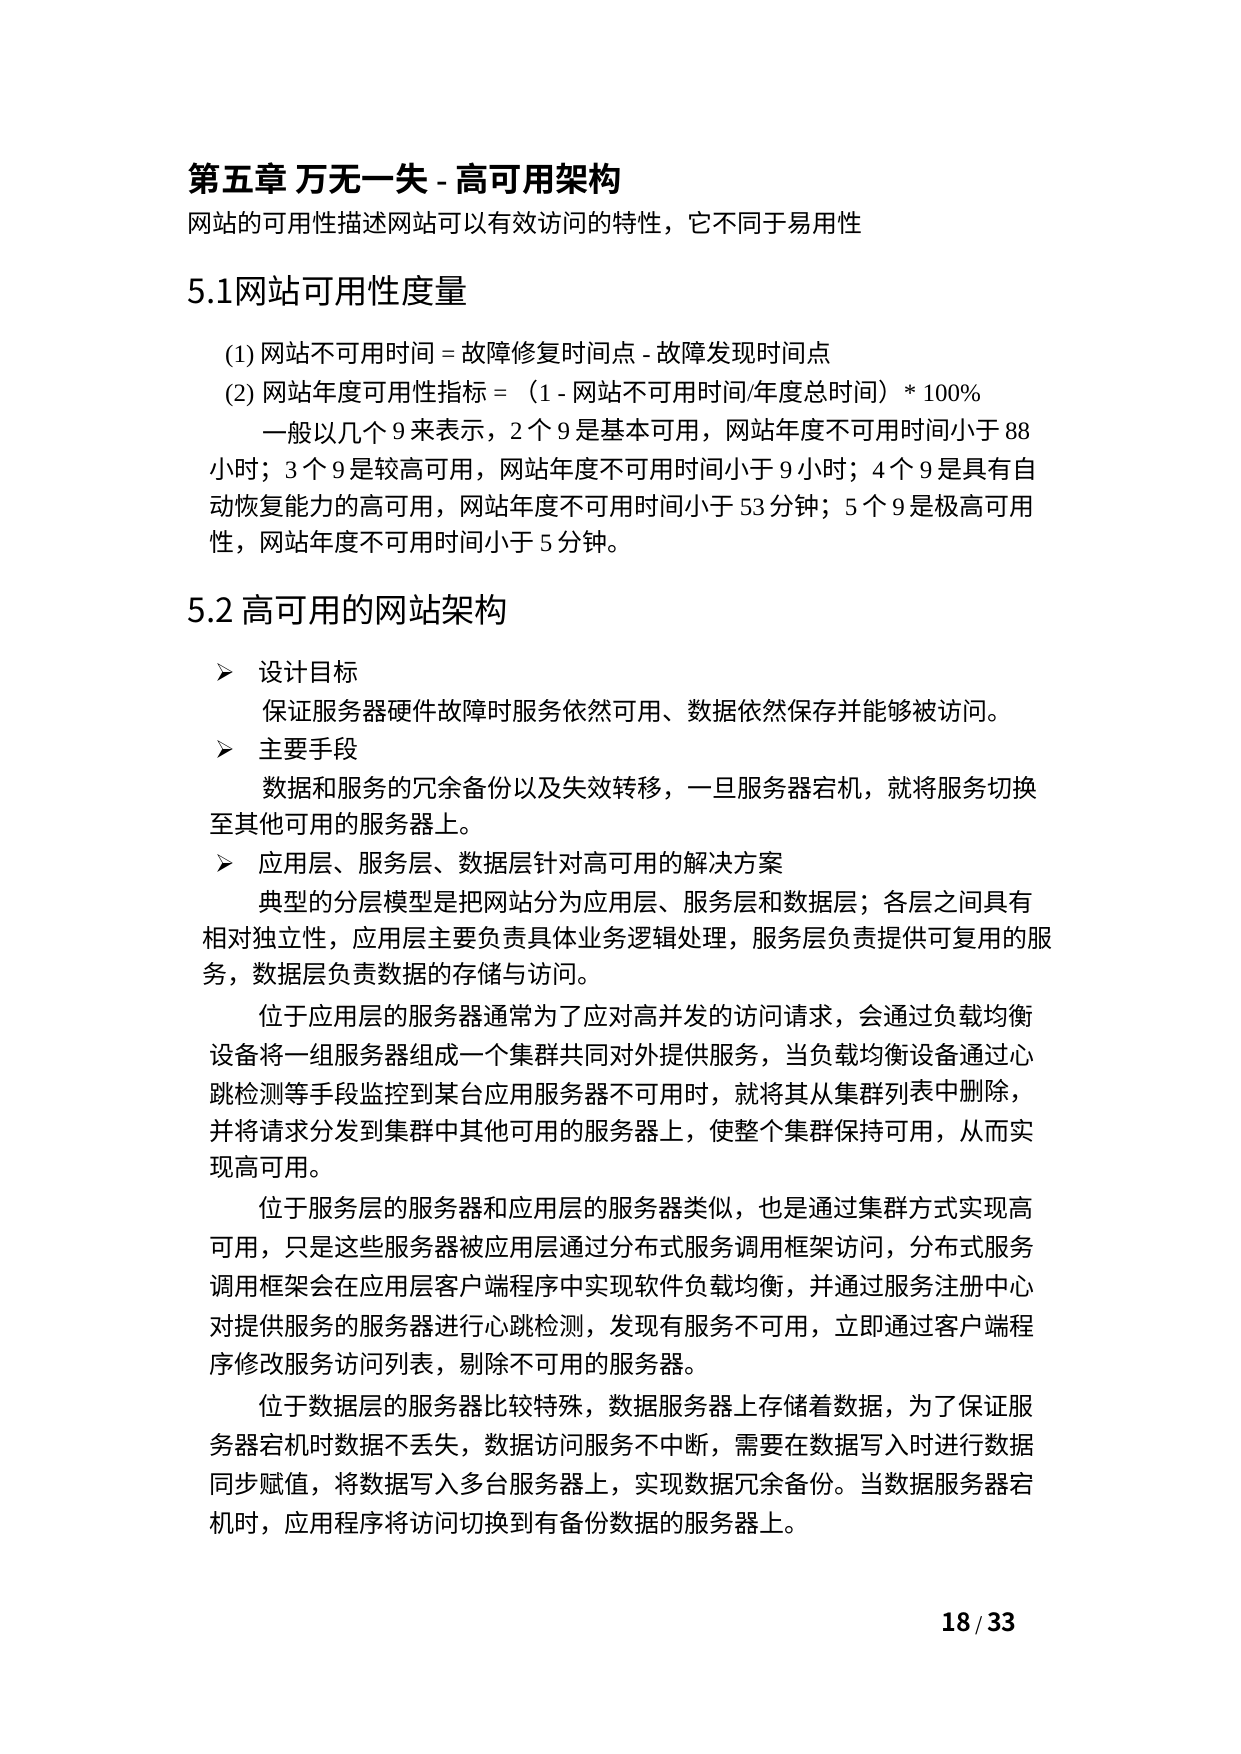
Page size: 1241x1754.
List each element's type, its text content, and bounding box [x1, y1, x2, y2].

text 保证服务器硬件故障时服务依然可用、数据依然保存并能够被访问。 [209, 691, 1053, 727]
text (2) 网站年度可用性指标 = （1 - 网站不可用时间/年度总时间）* 100% [187, 372, 1053, 408]
text 位于数据层的服务器比较特殊，数据服务器上存储着数据，为了保证服务器宕机时数据不丢失，数据访问服务不中断，需要在数据写入时进行数据同步赋值，将数据写入多台服务器上，实现数据冗余备份。当数据服务器宕机时，应用程序将访问切换到有备份数据的服务器上。 [209, 1384, 1053, 1540]
list 应用层、服务层、数据层针对高可用的解决方案 [215, 844, 1053, 880]
subtitle 5.2 高可用的网站架构 [187, 584, 1053, 632]
text 一般以几个9来表示，2个9是基本可用，网站年度不可用时间小于88小时；3个9是较高可用，网站年度不可用时间小于9小时；4个9是具有自动恢复能力的高可用，网站年度不可用时间小于53分钟；5个9是极高可用性，网站年度不可用时间小于5分钟。 [209, 411, 1053, 559]
list 主要手段 [215, 730, 1053, 766]
text 数据和服务的冗余备份以及失效转移，一旦服务器宕机，就将服务切换至其他可用的服务器上。 [209, 769, 1053, 841]
list 设计目标 [215, 652, 1053, 689]
text 位于应用层的服务器通常为了应对高并发的访问请求，会通过负载均衡设备将一组服务器组成一个集群共同对外提供服务，当负载均衡设备通过心跳检测等手段监控到某台应用服务器不可用时，就将其从集群列表中删除，并将请求分发到集群中其他可用的服务器上，使整个集群保持可用，从而实现高可用。 [209, 994, 1053, 1183]
title 第五章 万无一失 - 高可用架构 [187, 152, 1053, 201]
text 位于服务层的服务器和应用层的服务器类似，也是通过集群方式实现高可用，只是这些服务器被应用层通过分布式服务调用框架访问，分布式服务调用框架会在应用层客户端程序中实现软件负载均衡，并通过服务注册中心对提供服务的服务器进行心跳检测，发现有服务不可用，立即通过客户端程序修改服务访问列表，剔除不可用的服务器。 [209, 1186, 1053, 1381]
subtitle 网站可用性度量 [187, 264, 1053, 313]
list 典型的分层模型是把网站分为应用层、服务层和数据层；各层之间具有相对独立性，应用层主要负责具体业务逻辑处理，服务层负责提供可复用的服务，数据层负责数据的存储与访问。 [202, 882, 1053, 991]
text 网站的可用性描述网站可以有效访问的特性，它不同于易用性 [187, 203, 1053, 239]
list (1) 网站不可用时间 = 故障修复时间点 - 故障发现时间点 [225, 333, 1053, 369]
